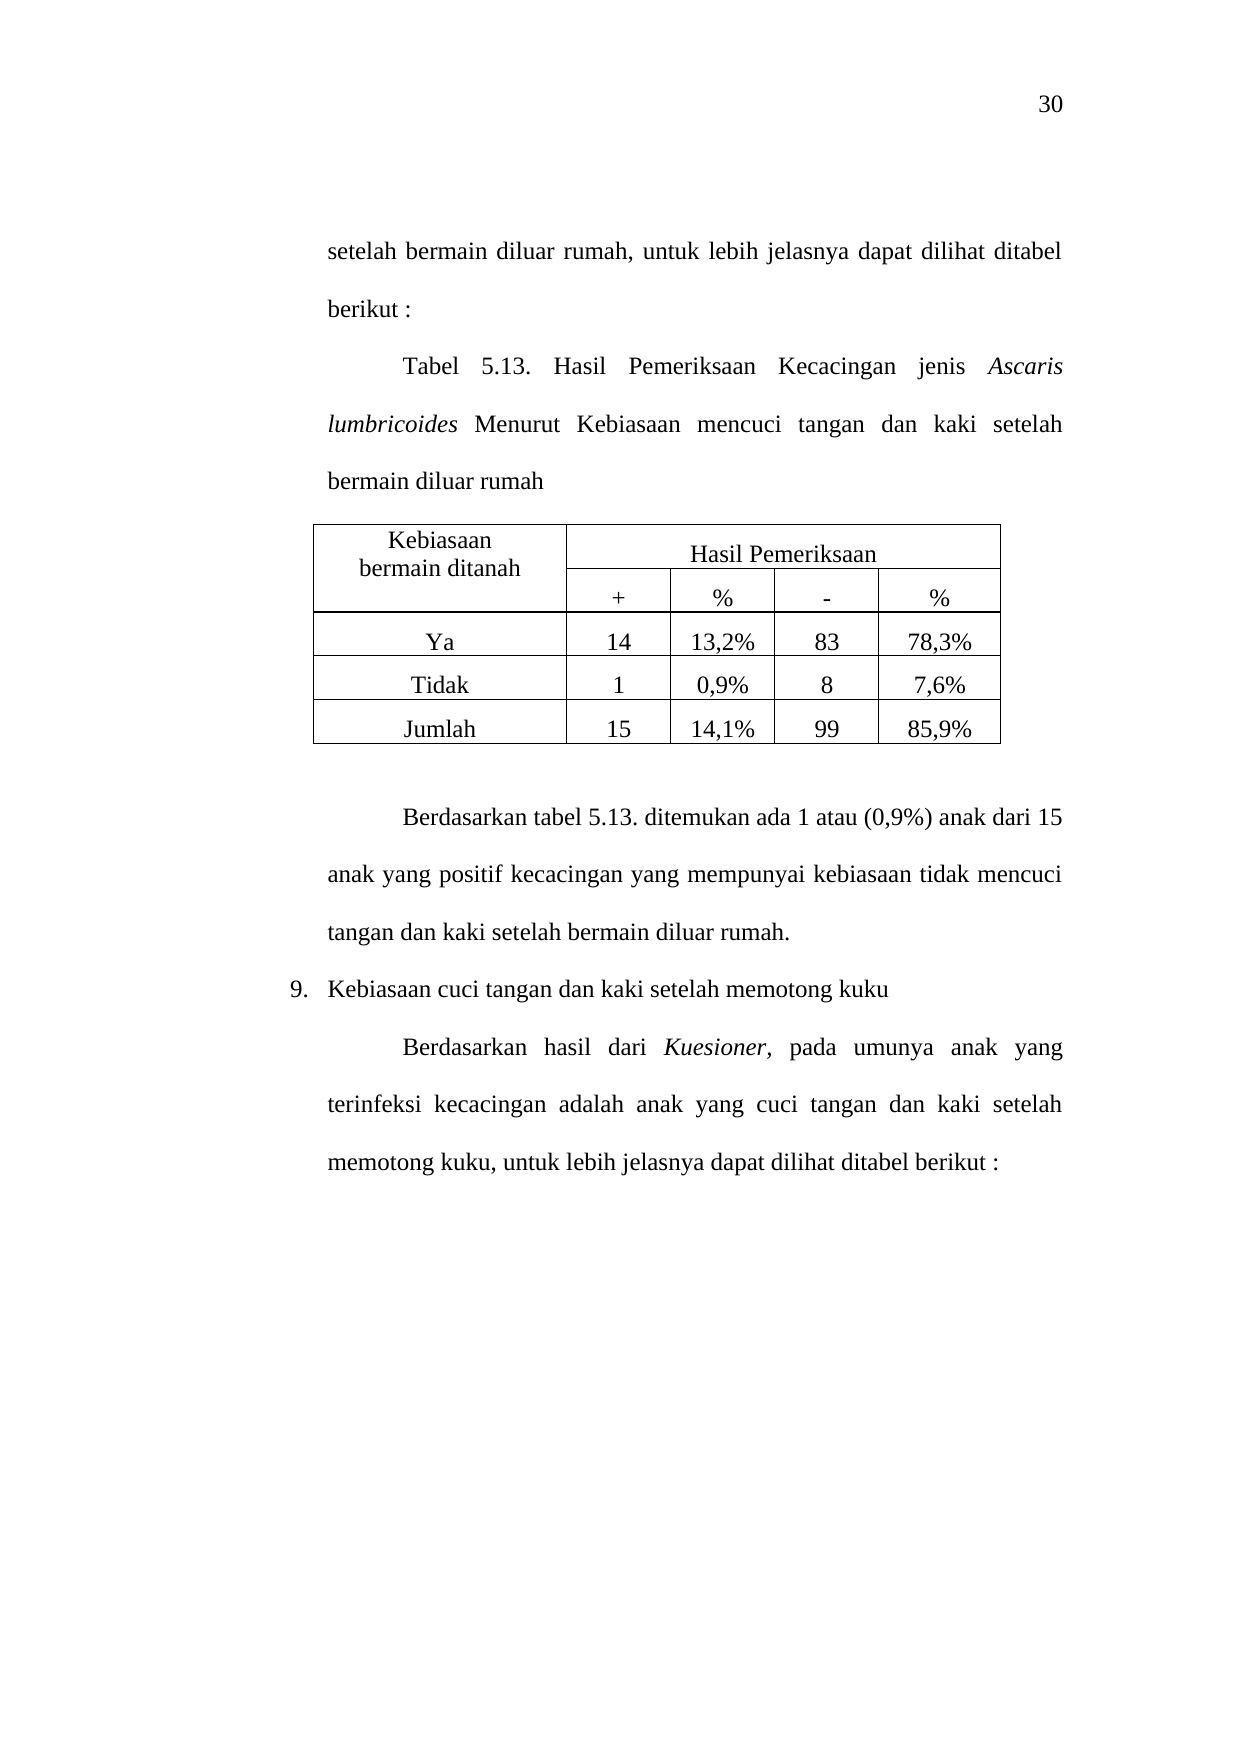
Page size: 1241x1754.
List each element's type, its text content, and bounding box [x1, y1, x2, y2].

table_cell + [567, 569, 670, 611]
table_cell 14,1% [671, 700, 774, 743]
table_cell 7,6% [879, 656, 1000, 699]
table_cell 78,3% [879, 613, 1000, 655]
table_cell 15 [567, 700, 670, 743]
table_cell 14 [567, 613, 670, 655]
table_cell Ya [314, 613, 566, 655]
table_header Hasil Pemeriksaan [567, 525, 1000, 568]
text Berdasarkan tabel 5.13. ditemukan ada 1 atau (0,9%) anak dari 15 anak yang positif kecacingan yang mempunyai kebiasaan tidak mencuci tangan dan kaki setelah bermain diluar rumah. [327, 802, 1063, 945]
table_header Kebiasaan bermain ditanah [314, 525, 566, 611]
table_cell 8 [775, 656, 878, 699]
list Berdasarkan hasil dari Kuesioner, pada umunya anak yang terinfeksi kecacingan adalah anak yang cuci tangan dan kaki setelah memotong kuku, untuk lebih jelasnya dapat dilihat ditabel berikut : [327, 1032, 1063, 1175]
table_cell 83 [775, 613, 878, 655]
list Tabel 5.13. Hasil Pemeriksaan Kecacingan jenis Ascaris lumbricoides Menurut Kebiasaan mencuci tangan dan kaki setelah bermain diluar rumah [327, 351, 1063, 495]
table_cell - [775, 569, 878, 611]
table_cell 13,2% [671, 613, 774, 655]
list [327, 236, 1063, 322]
table_cell 99 [775, 700, 878, 743]
table_cell % [671, 569, 774, 611]
table_cell Tidak [314, 656, 566, 699]
table_cell % [879, 569, 1000, 611]
table_cell Jumlah [314, 700, 566, 743]
table_cell 85,9% [879, 700, 1000, 743]
table_cell 1 [567, 656, 670, 699]
list Kebiasaan cuci tangan dan kaki setelah memotong kuku [290, 974, 1063, 1003]
table_cell 0,9% [671, 656, 774, 699]
